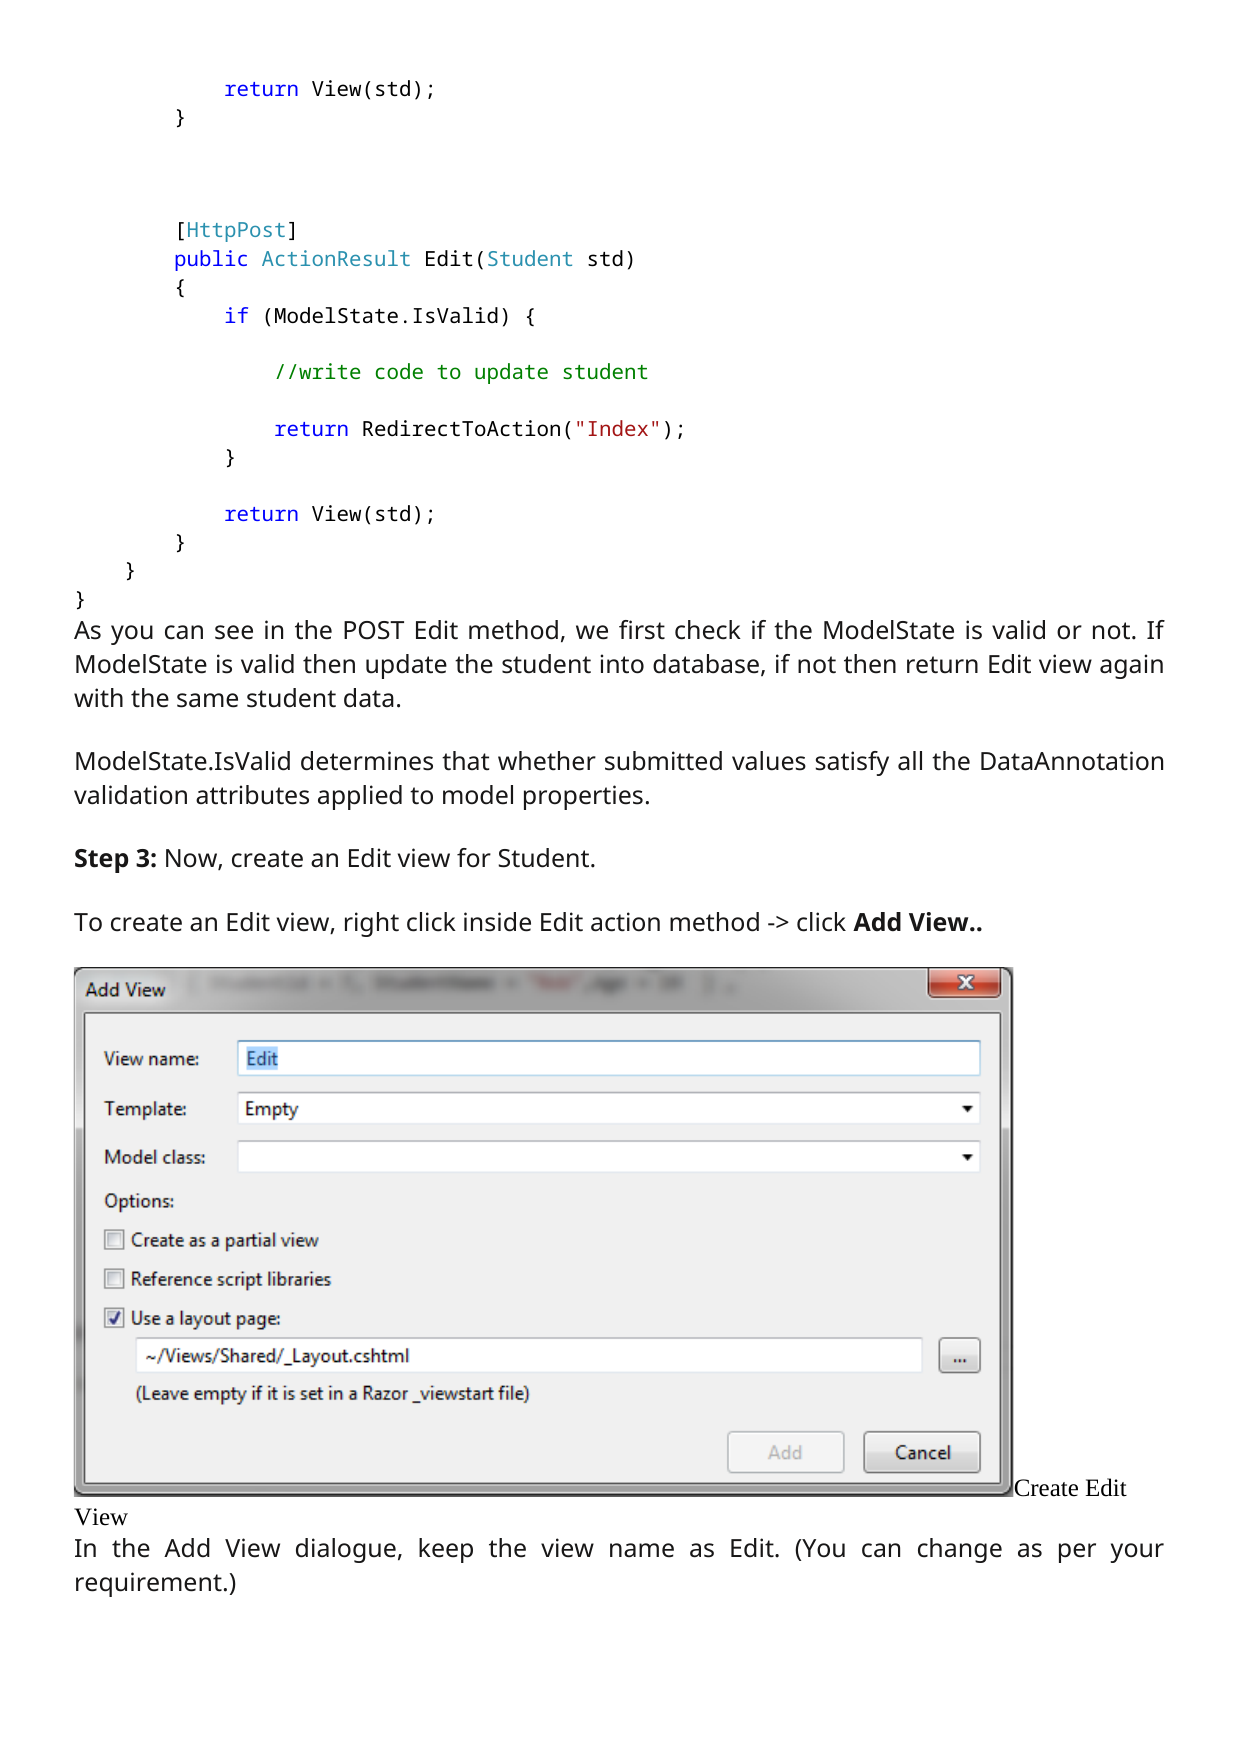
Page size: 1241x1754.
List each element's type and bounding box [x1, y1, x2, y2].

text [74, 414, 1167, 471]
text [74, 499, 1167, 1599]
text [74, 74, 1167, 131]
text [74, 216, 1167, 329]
picture [73, 967, 1014, 1497]
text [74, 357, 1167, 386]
